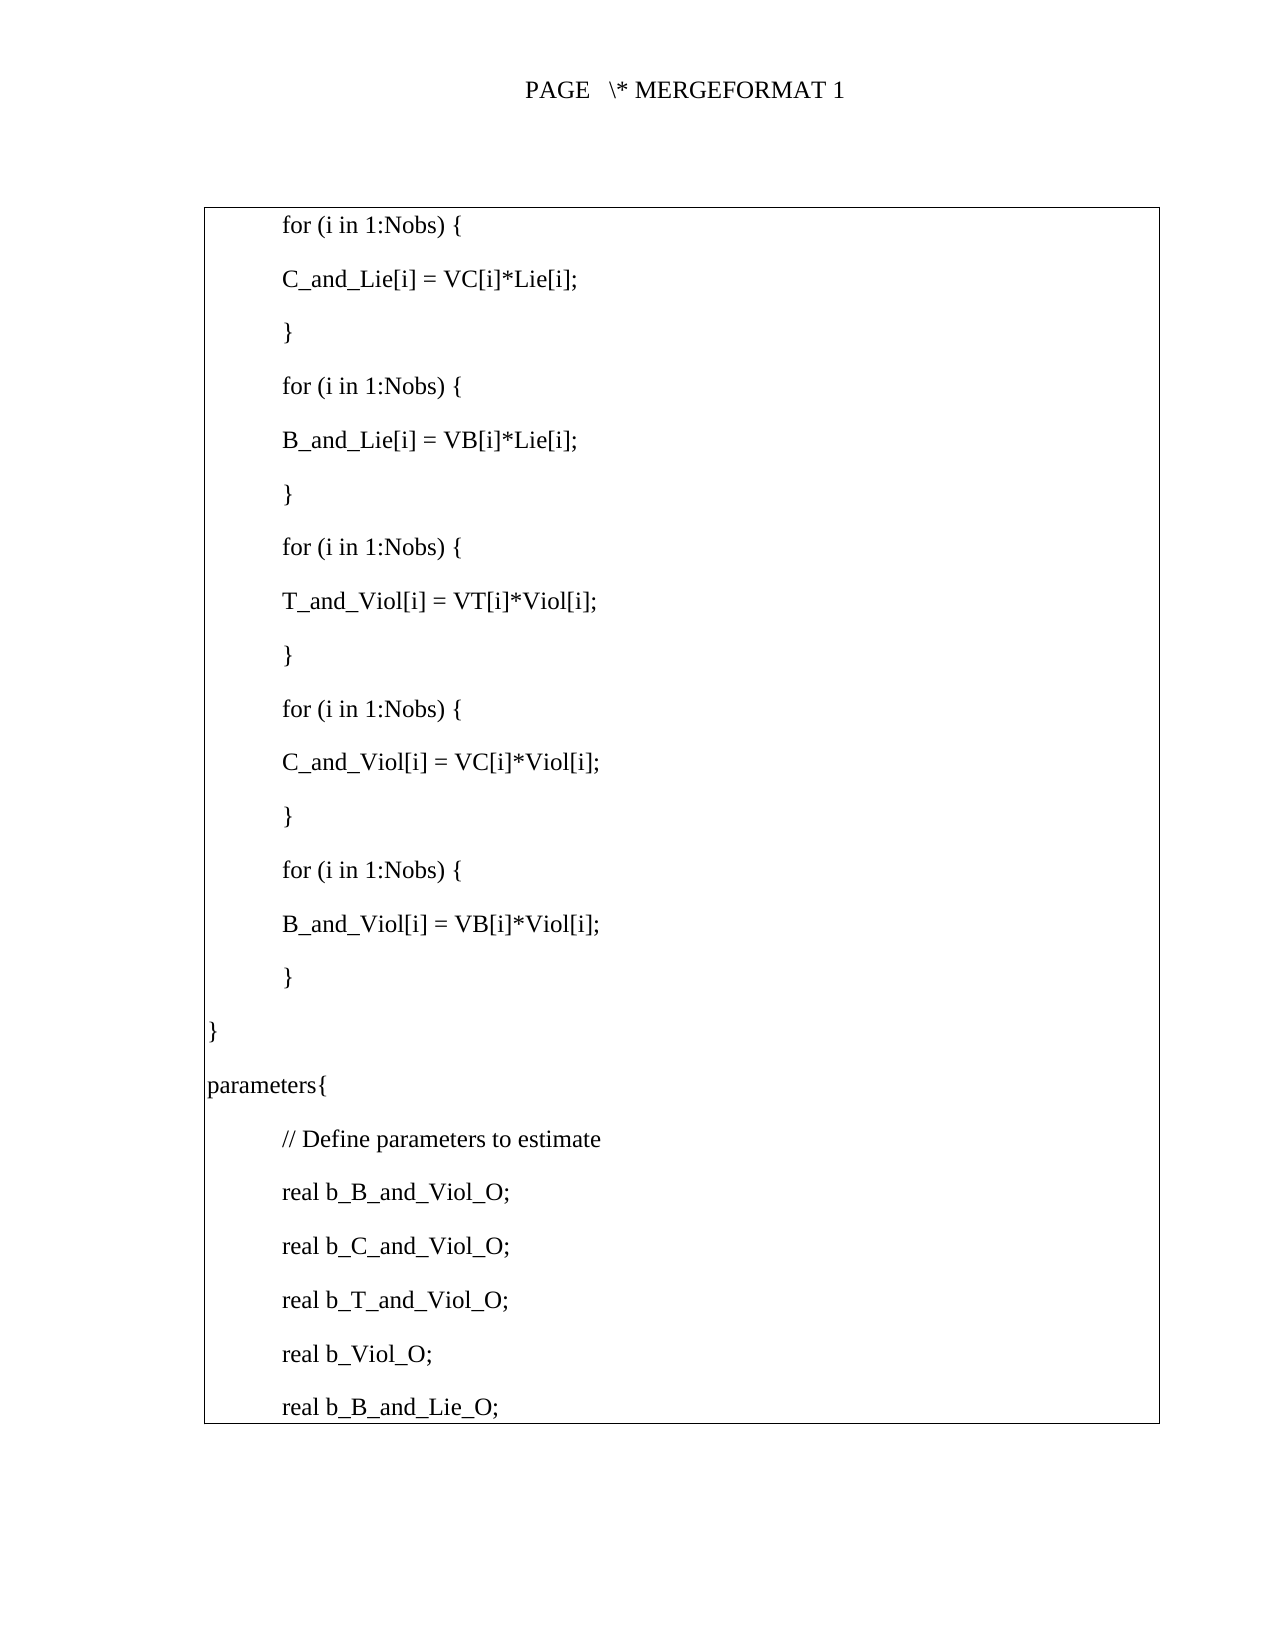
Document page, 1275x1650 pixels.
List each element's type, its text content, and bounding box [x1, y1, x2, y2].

text real b_B_and_Lie_O; [205, 1389, 1159, 1423]
text } [205, 476, 1159, 507]
text } [205, 637, 1159, 669]
text real b_B_and_Viol_O; [205, 1174, 1159, 1206]
text // Define parameters to estimate [205, 1121, 1159, 1152]
text for (i in 1:Nobs) { [205, 691, 1159, 722]
text B_and_Lie[i] = VB[i]*Lie[i]; [205, 422, 1159, 454]
text real b_Viol_O; [205, 1336, 1159, 1367]
text } [205, 1013, 1159, 1045]
text } [205, 798, 1159, 830]
text C_and_Lie[i] = VC[i]*Lie[i]; [205, 261, 1159, 292]
text T_and_Viol[i] = VT[i]*Viol[i]; [205, 583, 1159, 615]
text real b_C_and_Viol_O; [205, 1228, 1159, 1260]
text for (i in 1:Nobs) { [205, 208, 1159, 239]
text } [205, 959, 1159, 991]
text for (i in 1:Nobs) { [205, 529, 1159, 561]
text B_and_Viol[i] = VB[i]*Viol[i]; [205, 906, 1159, 937]
text } [205, 314, 1159, 346]
text parameters{ [205, 1067, 1159, 1099]
text for (i in 1:Nobs) { [205, 368, 1159, 400]
text real b_T_and_Viol_O; [205, 1282, 1159, 1314]
text C_and_Viol[i] = VC[i]*Viol[i]; [205, 744, 1159, 776]
text for (i in 1:Nobs) { [205, 852, 1159, 884]
